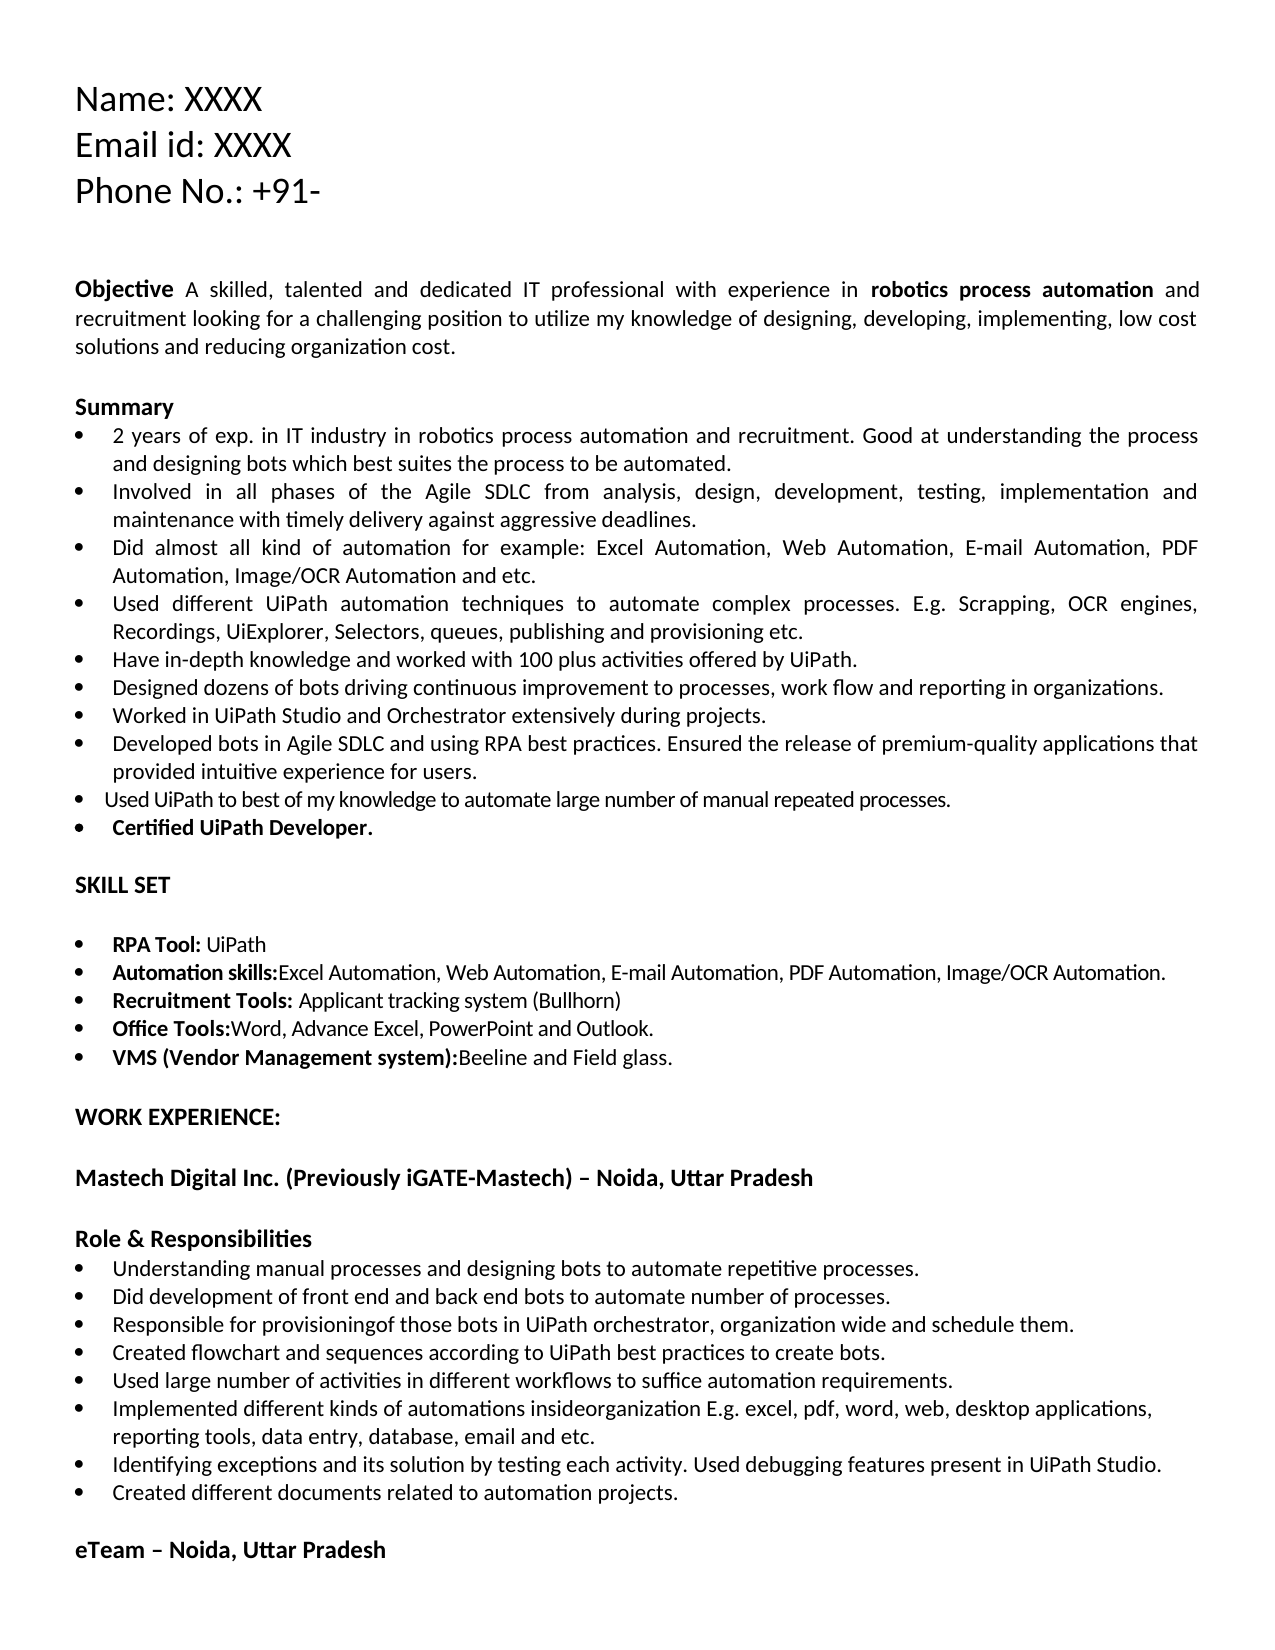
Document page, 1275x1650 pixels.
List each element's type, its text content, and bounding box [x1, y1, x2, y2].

list Created different documents related to automation projects. [75, 1478, 1200, 1506]
list Automation skills:Excel Automation, Web Automation, E-mail Automation, PDF Automation, Image/OCR Automation. [75, 958, 1200, 987]
text WORK EXPERIENCE: [75, 1101, 1200, 1132]
list Responsible for provisioningof those bots in UiPath orchestrator, organization wide and schedule them. [75, 1310, 1200, 1338]
list Involved in all phases of the Agile SDLC from analysis, design, development, testing, implementation and maintenance with timely delivery against aggressive deadlines. [75, 477, 1200, 533]
list Office Tools:Word, Advance Excel, PowerPoint and Outlook. [75, 1014, 1200, 1043]
text eTeam – Noida, Uttar Pradesh [75, 1534, 1200, 1564]
text Summary [75, 391, 1200, 421]
list VMS (Vendor Management system):Beeline and Field glass. [75, 1043, 1200, 1071]
list Identifying exceptions and its solution by testing each activity. Used debugging features present in UiPath Studio. [75, 1450, 1200, 1478]
text Name: XXXX [75, 75, 1200, 121]
list Did almost all kind of automation for example: Excel Automation, Web Automation, E-mail Automation, PDF Automation, Image/OCR Automation and etc. [75, 533, 1200, 589]
list RPA Tool: UiPath [75, 931, 1200, 958]
list Have in-depth knowledge and worked with 100 plus activities offered by UiPath. [75, 645, 1200, 673]
list Used UiPath to best of my knowledge to automate large number of manual repeated processes. [75, 785, 1200, 813]
list Used large number of activities in different workflows to suffice automation requirements. [75, 1366, 1200, 1394]
list Recruitment Tools: Applicant tracking system (Bullhorn) [75, 987, 1200, 1014]
text Role & Responsibilities [75, 1223, 1200, 1254]
list Created flowchart and sequences according to UiPath best practices to create bots. [75, 1338, 1200, 1366]
list Implemented different kinds of automations insideorganization E.g. excel, pdf, word, web, desktop applications, reporting tools, data entry, database, email and etc. [75, 1394, 1200, 1450]
list Developed bots in Agile SDLC and using RPA best practices. Ensured the release of premium-quality applications that provided intuitive experience for users. [75, 729, 1200, 785]
list Used different UiPath automation techniques to automate complex processes. E.g. Scrapping, OCR engines, Recordings, UiExplorer, Selectors, queues, publishing and provisioning etc. [75, 589, 1200, 645]
text Email id: XXXX [75, 121, 1200, 167]
list Worked in UiPath Studio and Orchestrator extensively during projects. [75, 701, 1200, 729]
text Objective A skilled, talented and dedicated IT professional with experience in robotics process automation and recruitment looking for a challenging position to utilize my knowledge of designing, developing, implementing, low cost solutions and reducing organization cost. [75, 273, 1200, 360]
list Understanding manual processes and designing bots to automate repetitive processes. [75, 1254, 1200, 1282]
list Did development of front end and back end bots to automate number of processes. [75, 1282, 1200, 1310]
text SKILL SET [75, 869, 1200, 900]
list 2 years of exp. in IT industry in robotics process automation and recruitment. Good at understanding the process and designing bots which best suites the process to be automated. [75, 421, 1200, 477]
list Designed dozens of bots driving continuous improvement to processes, work flow and reporting in organizations. [75, 673, 1200, 701]
text Phone No.: +91- [75, 167, 1200, 212]
list Certified UiPath Developer. [75, 813, 1200, 841]
text Mastech Digital Inc. (Previously iGATE-Mastech) – Noida, Uttar Pradesh [75, 1162, 1200, 1193]
